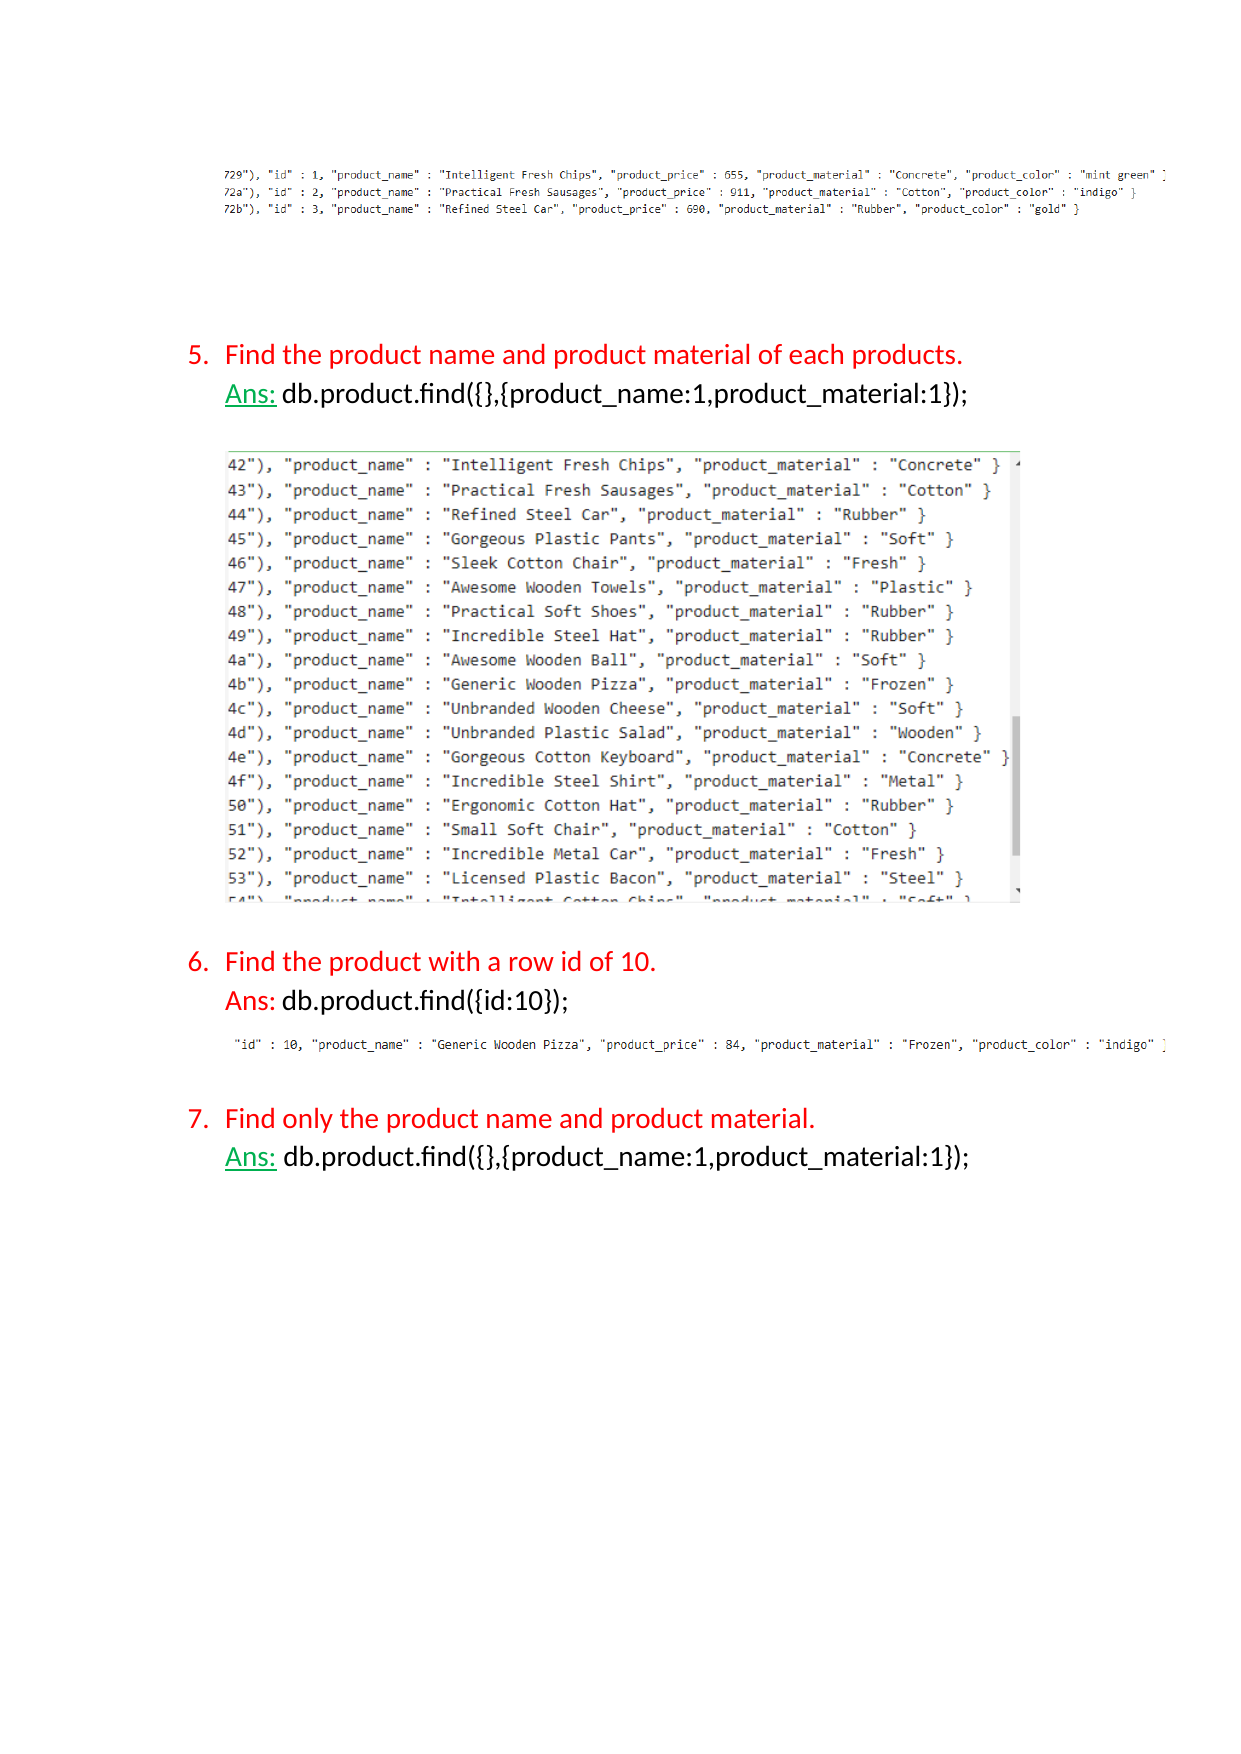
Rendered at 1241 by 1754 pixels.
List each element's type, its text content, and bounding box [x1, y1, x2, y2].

list Find the product name and product material of each products. [187, 336, 1090, 372]
list Ans: db.product.find({},{product_name:1,product_material:1}); [225, 375, 1090, 411]
picture [225, 150, 1166, 224]
list Ans: db.product.find({id:10}); [225, 982, 1090, 1017]
picture [225, 1020, 1166, 1060]
list Find the product with a row id of 10. [187, 943, 1090, 979]
picture [225, 451, 1021, 903]
list Find only the product name and product material. [187, 1100, 1090, 1135]
list Ans: db.product.find({},{product_name:1,product_material:1}); [225, 1138, 1090, 1174]
